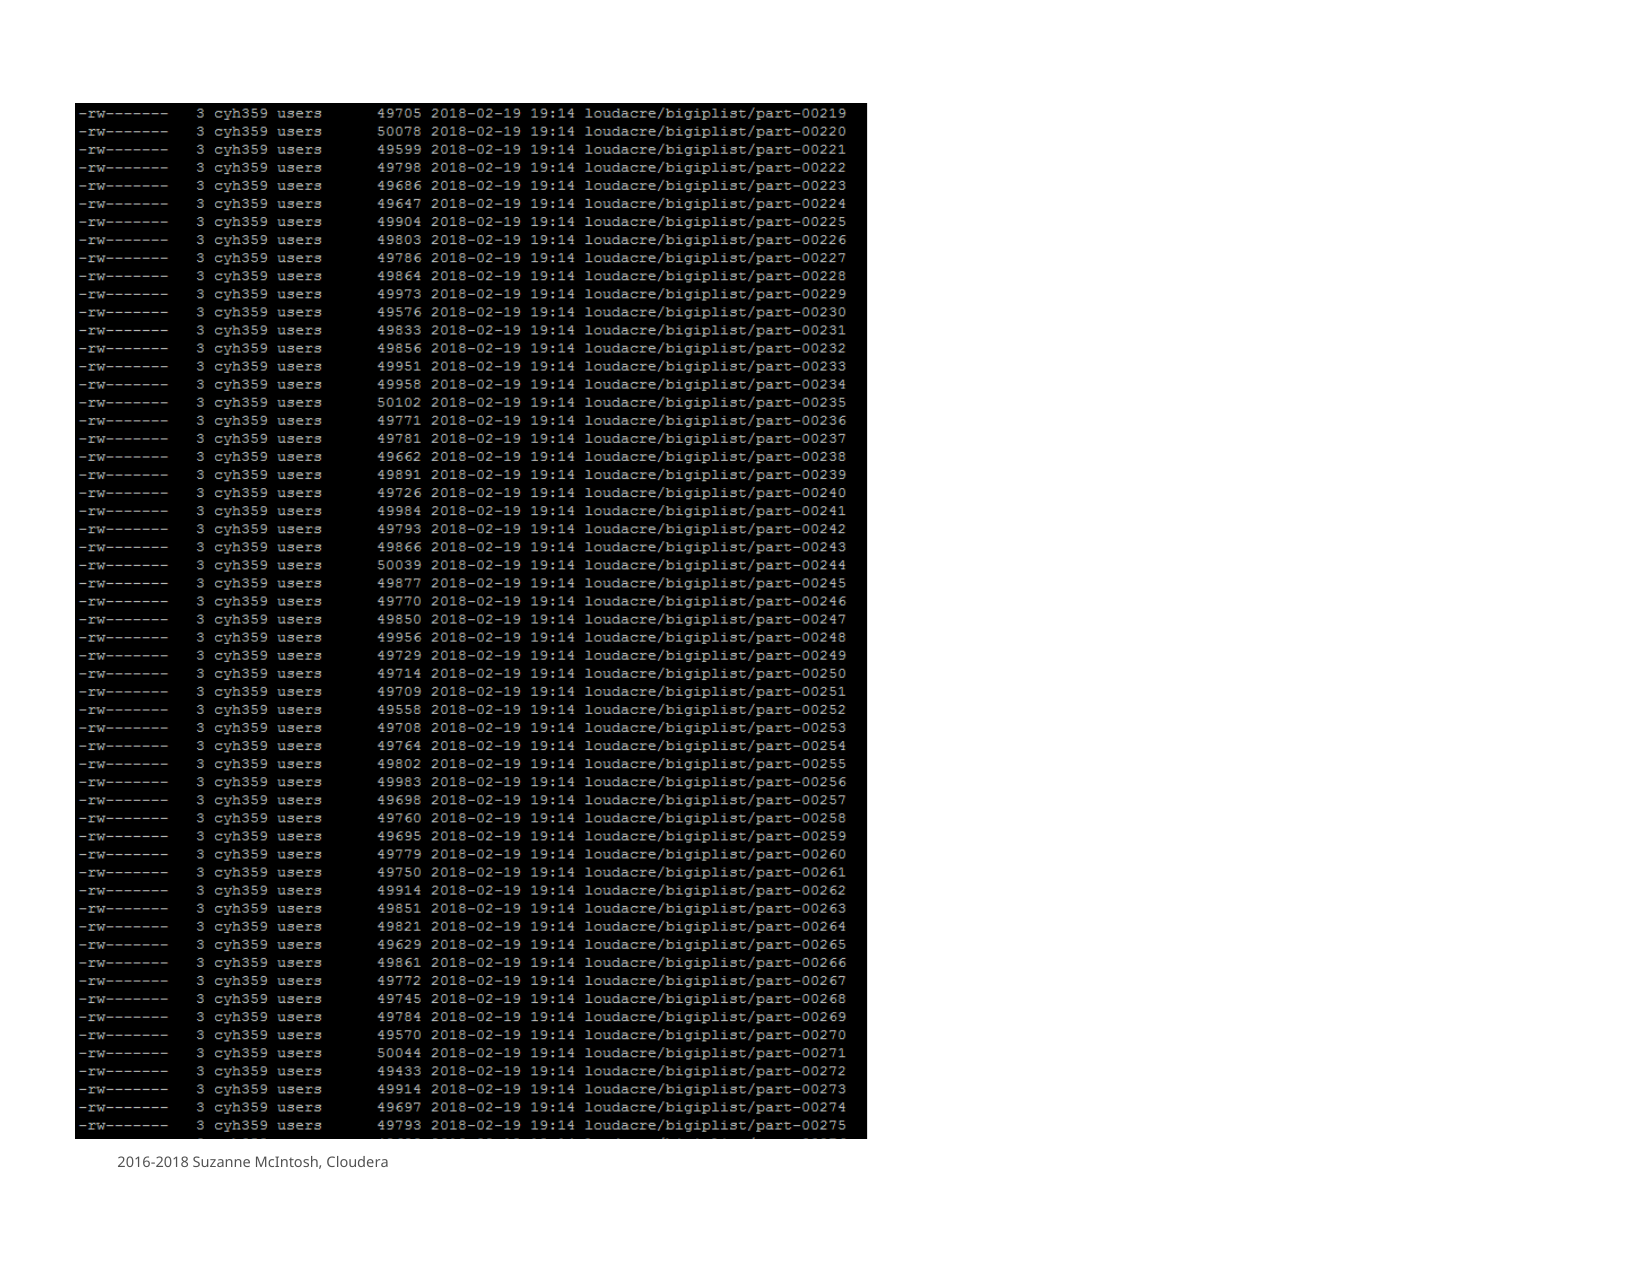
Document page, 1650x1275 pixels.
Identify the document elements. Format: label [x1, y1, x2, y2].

picture [75, 103, 868, 1139]
